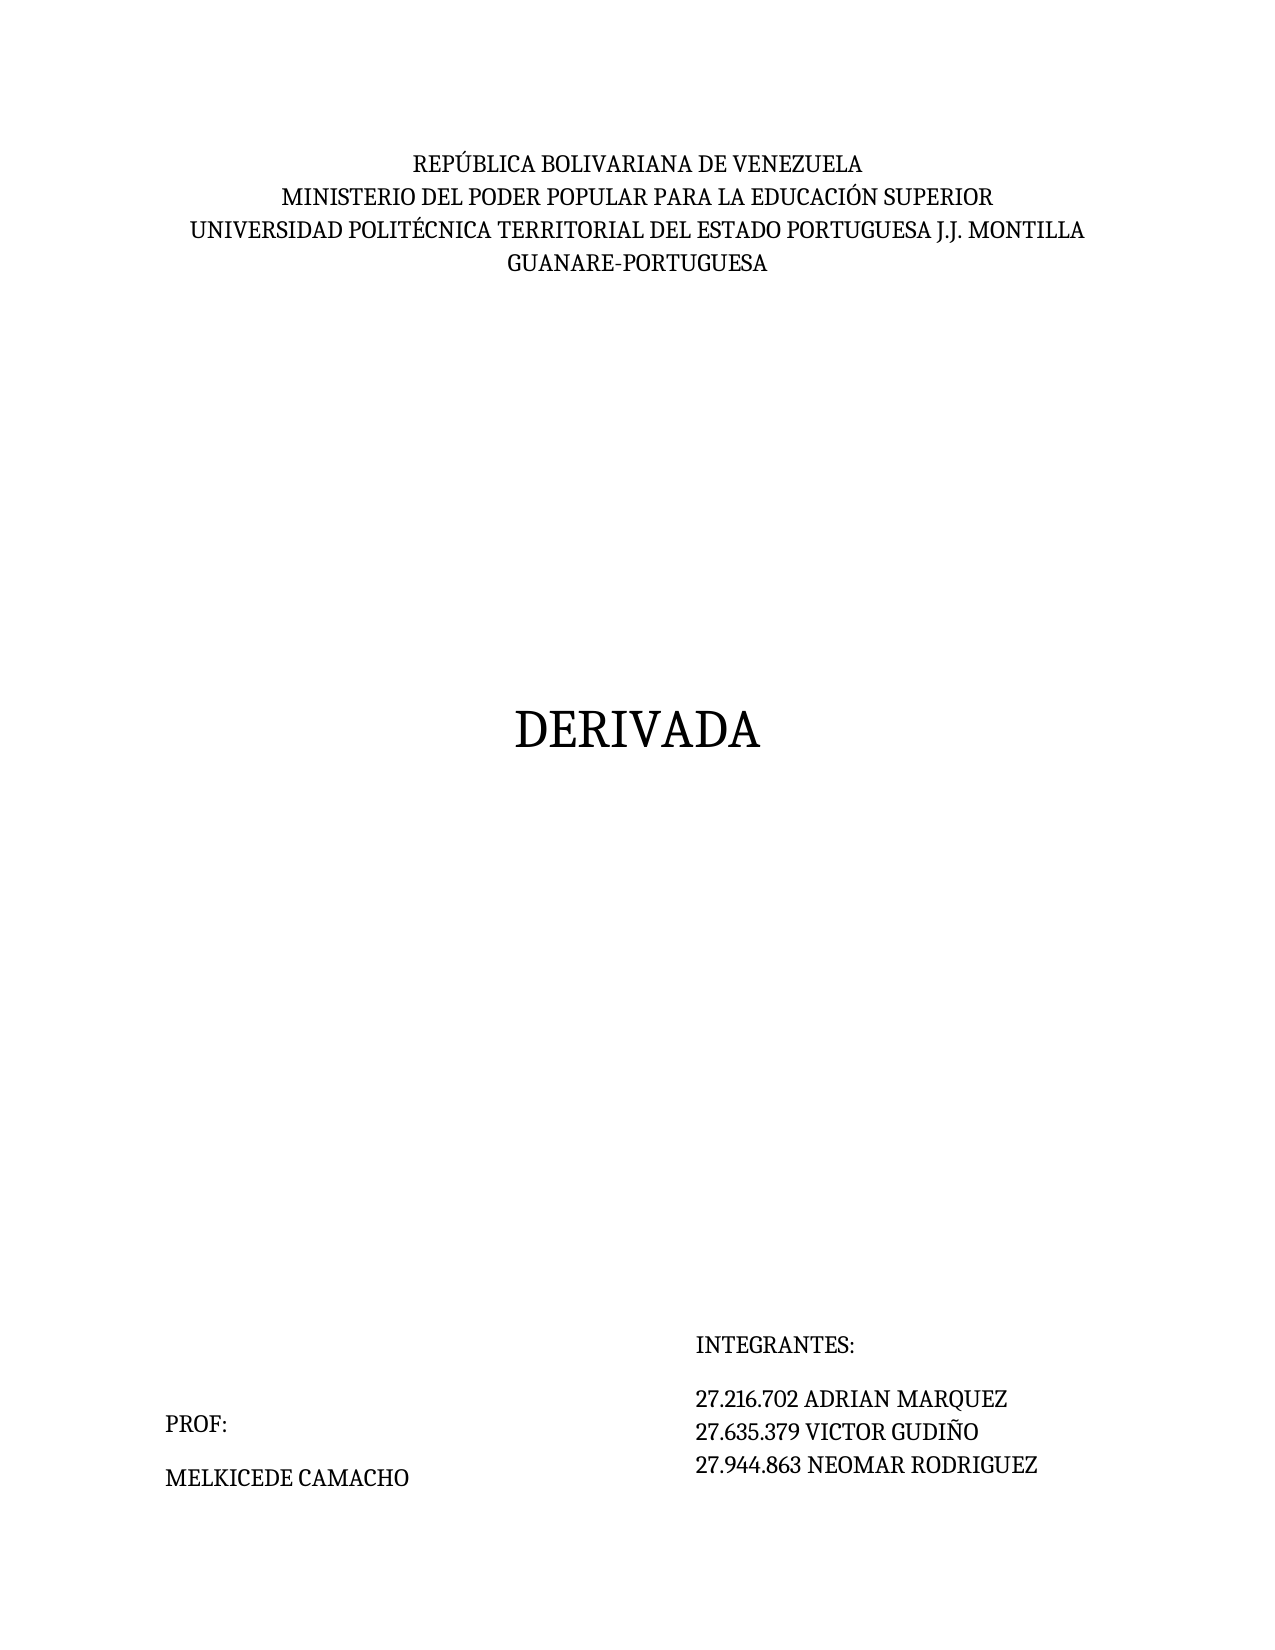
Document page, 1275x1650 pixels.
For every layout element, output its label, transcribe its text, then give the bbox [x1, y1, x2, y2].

text REPÚBLICA BOLIVARIANA DE VENEZUELA MINISTERIO DEL PODER POPULAR PARA LA EDUCACIÓN SUPERIOR UNIVERSIDAD POLITÉCNICA TERRITORIAL DEL ESTADO PORTUGUESA J.J. MONTILLA GUANARE-PORTUGUESA [150, 150, 1125, 278]
text DERIVADA [150, 699, 1125, 761]
